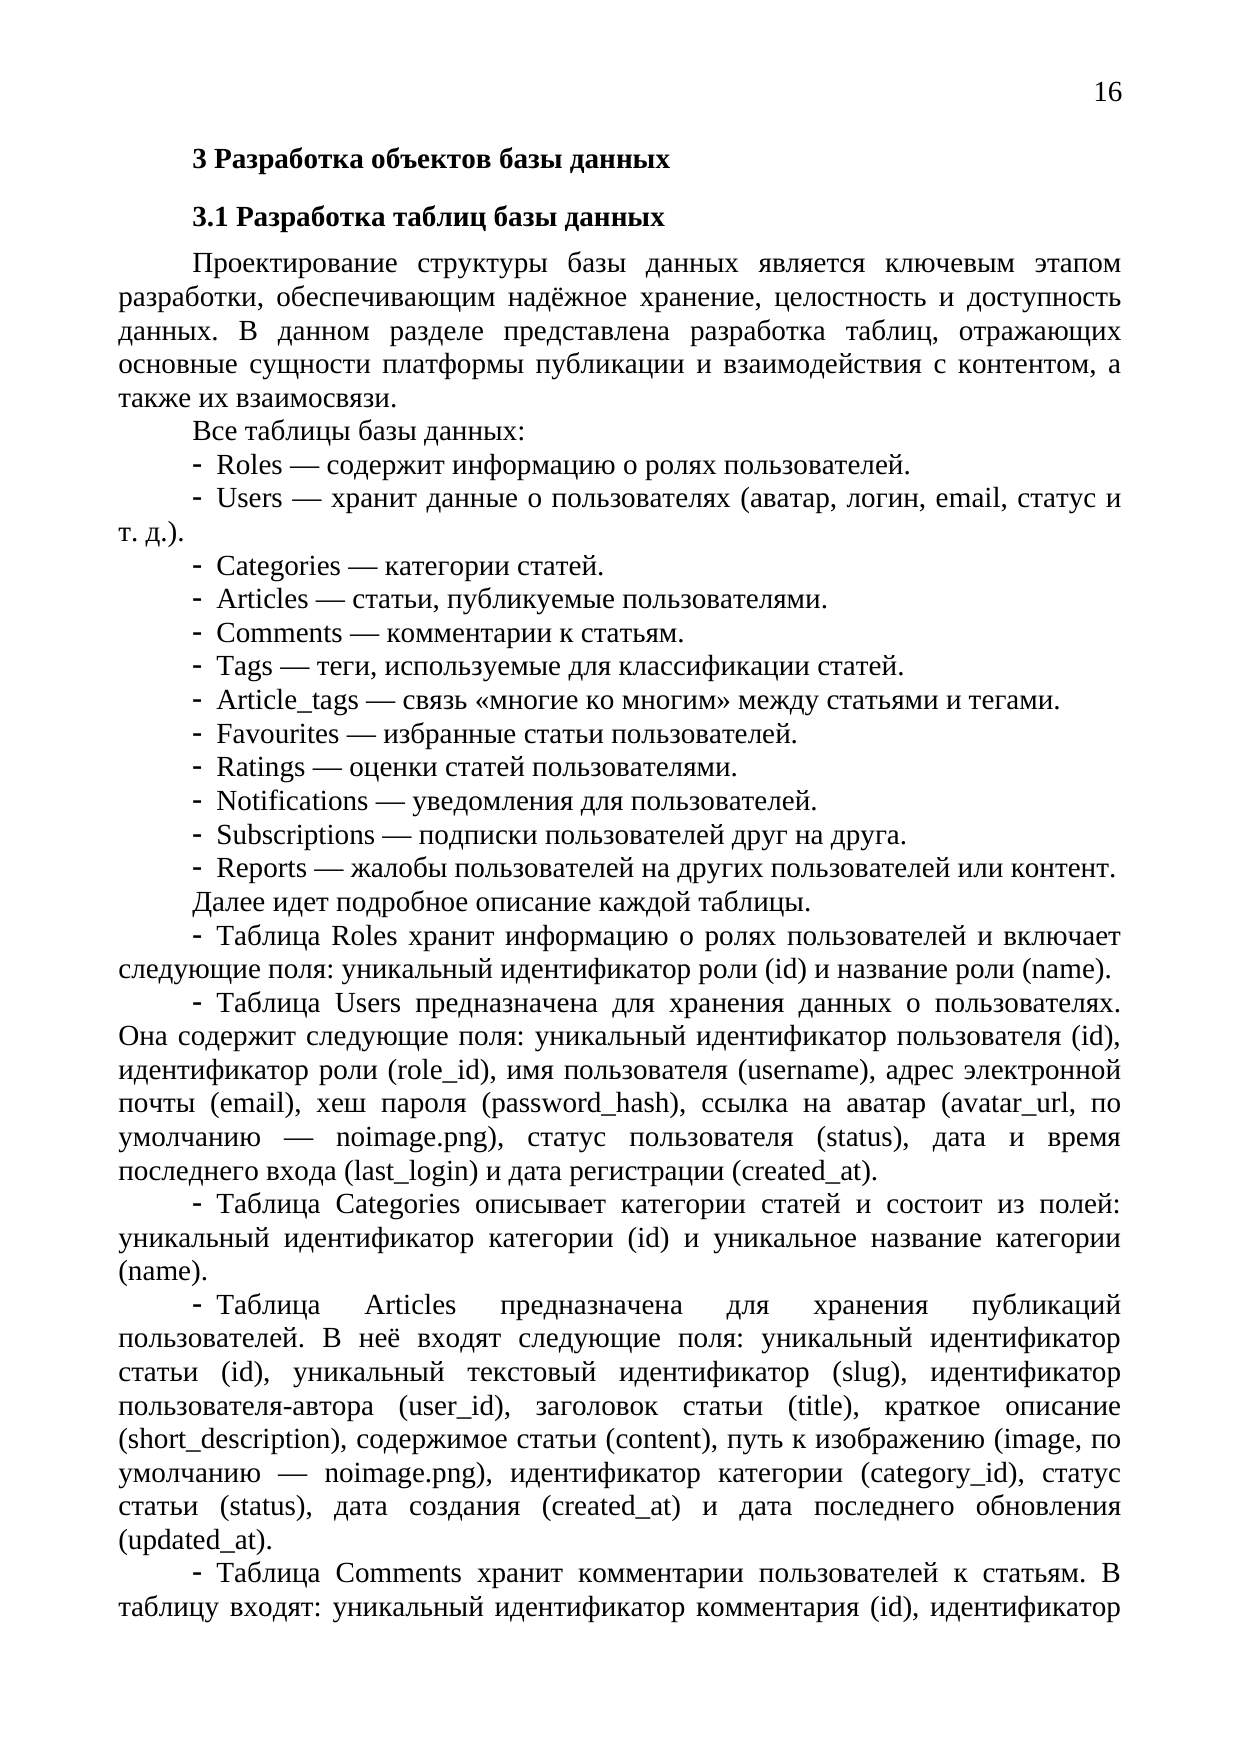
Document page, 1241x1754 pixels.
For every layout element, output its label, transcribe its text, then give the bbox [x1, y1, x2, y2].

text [118, 1555, 1122, 1622]
text Favourites — избранные статьи пользователей. [118, 716, 1122, 749]
text Таблица Articles предназначена для хранения публикаций пользователей. В неё входят следующие поля: уникальный идентификатор статьи (id), уникальный текстовый идентификатор (slug), идентификатор пользователя-автора (user_id), заголовок статьи (title), краткое описание (short_description), содержимое статьи (content), путь к изображению (image, по умолчанию — noimage.png), идентификатор категории (category_id), статус статьи (status), дата создания (created_at) и дата последнего обновления (updated_at). [118, 1287, 1122, 1555]
text Reports — жалобы пользователей на других пользователей или контент. [118, 850, 1122, 884]
text Roles — содержит информацию о ролях пользователей. [118, 447, 1122, 480]
text Users — хранит данные о пользователях (аватар, логин, email, статус и т. д.). [118, 480, 1122, 548]
text Tags — теги, используемые для классификации статей. [118, 648, 1122, 682]
text Article_tags — связь «многие ко многим» между статьями и тегами. [118, 682, 1122, 716]
text Categories — категории статей. [118, 548, 1122, 581]
text Таблица Users предназначена для хранения данных о пользователях. Она содержит следующие поля: уникальный идентификатор пользователя (id), идентификатор роли (role_id), имя пользователя (username), адрес электронной почты (email), хеш пароля (password_hash), ссылка на аватар (avatar_url, по умолчанию — noimage.png), статус пользователя (status), дата и время последнего входа (last_login) и дата регистрации (created_at). [118, 985, 1122, 1186]
text Все таблицы базы данных: [118, 413, 1122, 447]
text Ratings — оценки статей пользователями. [118, 749, 1122, 783]
subtitle 3 Разработка объектов базы данных [118, 141, 1122, 174]
text Далее идет подробное описание каждой таблицы. [118, 884, 1122, 918]
text 3.1 Разработка таблиц базы данных [118, 199, 1122, 233]
text Articles — статьи, публикуемые пользователями. [118, 581, 1122, 615]
text Comments — комментарии к статьям. [118, 615, 1122, 648]
text Subscriptions — подписки пользователей друг на друга. [118, 817, 1122, 850]
text Notifications — уведомления для пользователей. [118, 783, 1122, 817]
text Таблица Roles хранит информацию о ролях пользователей и включает следующие поля: уникальный идентификатор роли (id) и название роли (name). [118, 918, 1122, 985]
text Проектирование структуры базы данных является ключевым этапом разработки, обеспечивающим надёжное хранение, целостность и доступность данных. В данном разделе представлена разработка таблиц, отражающих основные сущности платформы публикации и взаимодействия с контентом, а также их взаимосвязи. [118, 246, 1122, 413]
text Таблица Categories описывает категории статей и состоит из полей: уникальный идентификатор категории (id) и уникальное название категории (name). [118, 1186, 1122, 1287]
